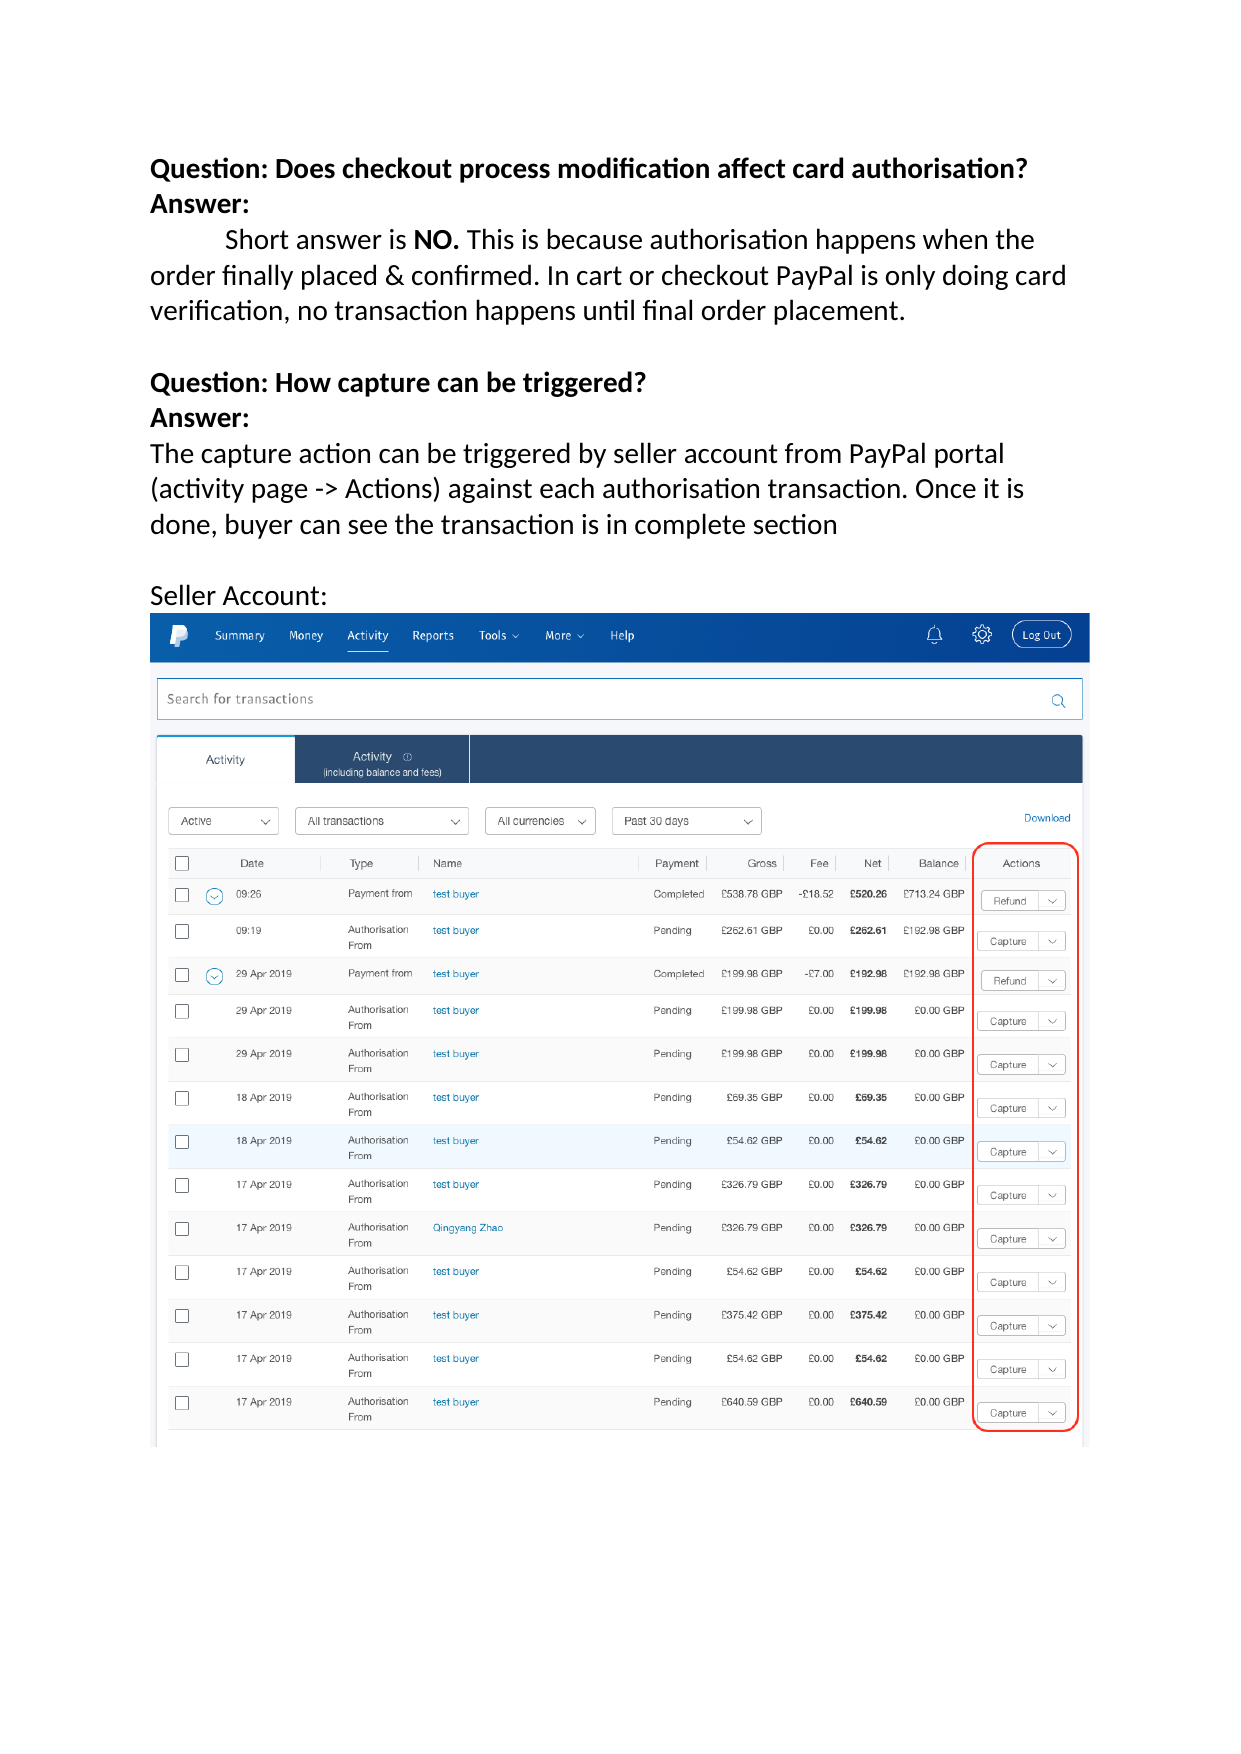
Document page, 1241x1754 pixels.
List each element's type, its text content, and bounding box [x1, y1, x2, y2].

text Question: How capture can be triggered? [150, 364, 1090, 399]
text Question: Does checkout process modification affect card authorisation? [150, 150, 1090, 186]
text Short answer is NO. This is because authorisation happens when the order finally placed & confirmed. In cart or checkout PayPal is only doing card verification, no transaction happens until final order placement. [150, 221, 1090, 328]
text Seller Account: [150, 577, 1090, 613]
text Answer: [150, 399, 1090, 435]
text Answer: [150, 186, 1090, 221]
picture [150, 613, 1090, 1447]
text The capture action can be triggered by seller account from PayPal portal (activity page -> Actions) against each authorisation transaction. Once it is done, buyer can see the transaction is in complete section [150, 435, 1090, 542]
